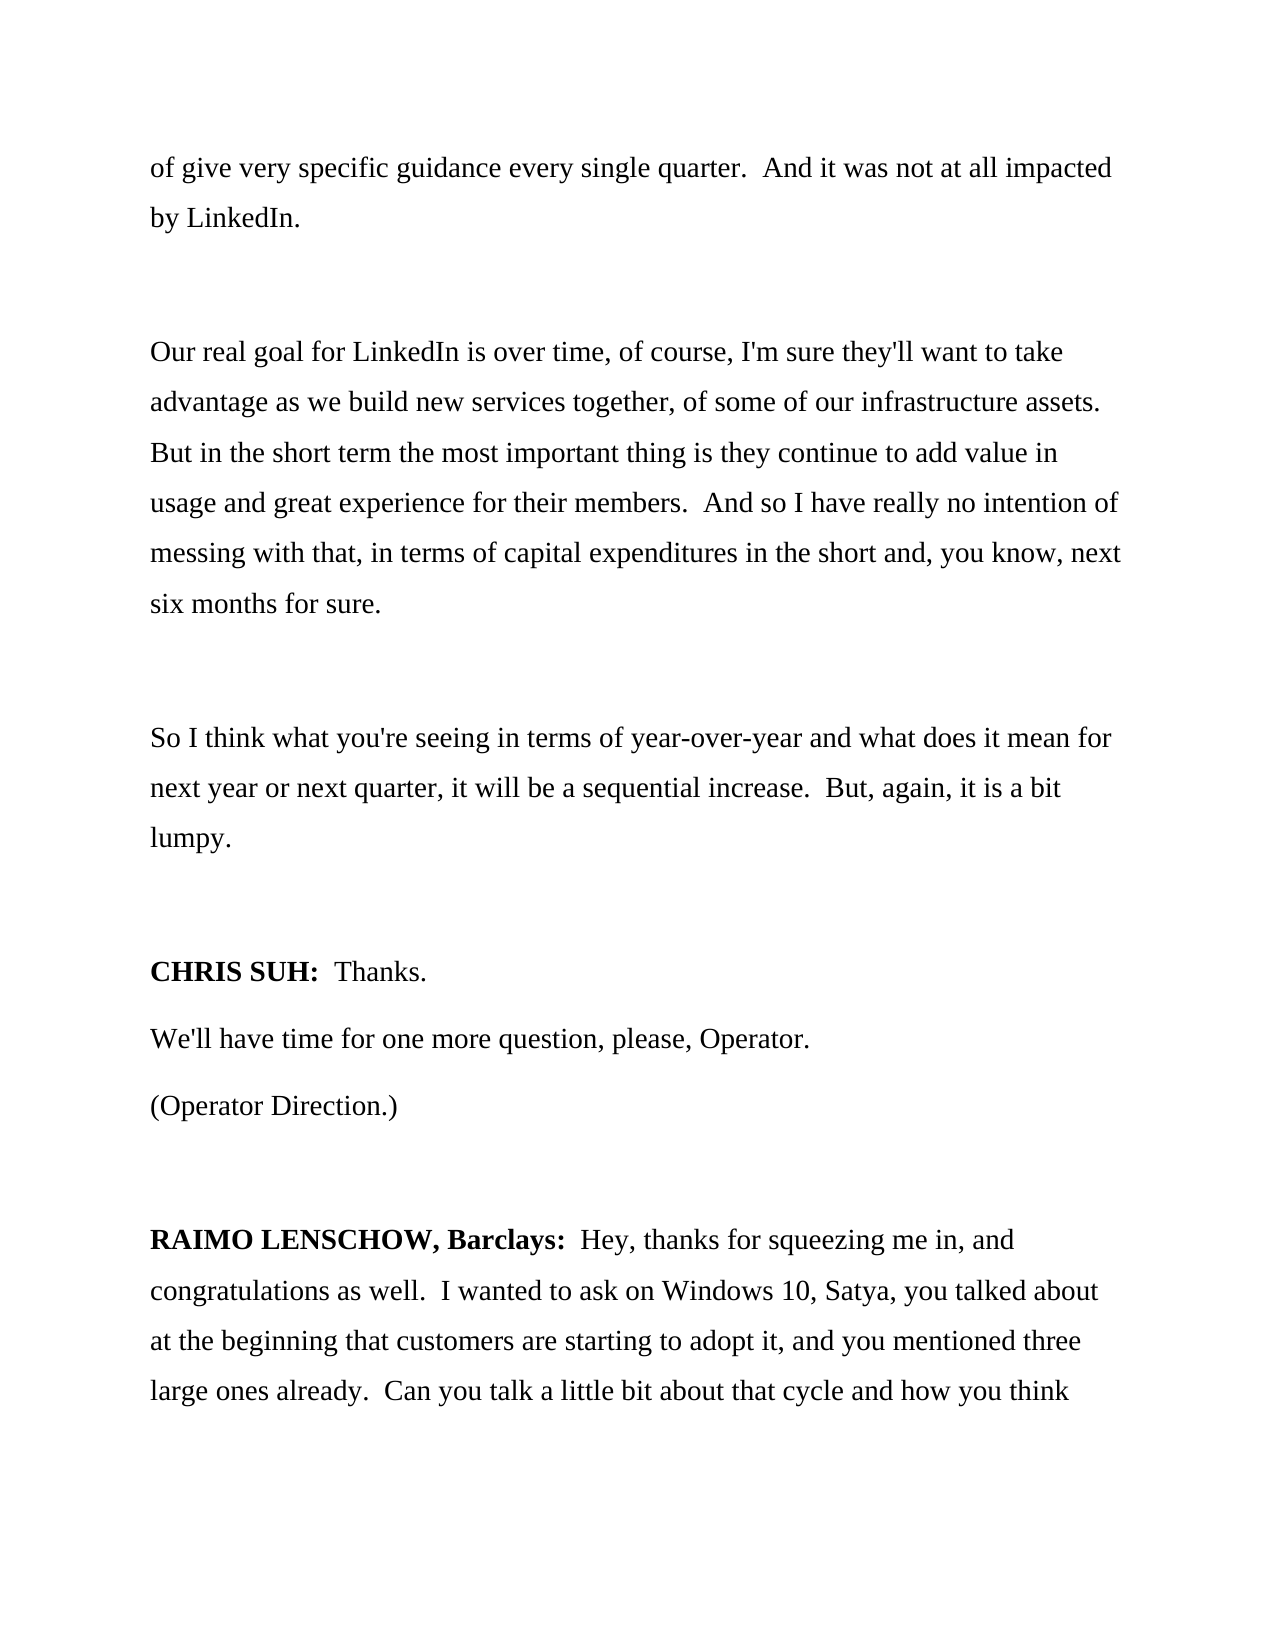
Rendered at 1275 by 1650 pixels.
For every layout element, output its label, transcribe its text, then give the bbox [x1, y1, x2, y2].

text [150, 150, 1125, 234]
text We'll have time for one more question, please, Operator. [150, 1021, 1125, 1055]
text So I think what you're seeing in terms of year-over-year and what does it mean for next year or next quarter, it will be a sequential increase. But, again, it is a bit lumpy. [150, 720, 1125, 854]
text (Operator Direction.) [150, 1088, 1125, 1122]
text CHRIS SUH: Thanks. [150, 954, 1125, 988]
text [150, 1222, 1125, 1407]
text Our real goal for LinkedIn is over time, of course, I'm sure they'll want to take advantage as we build new services together, of some of our infrastructure assets. But in the short term the most important thing is they continue to add value in usage and great experience for their members. And so I have really no intention of messing with that, in terms of capital expenditures in the short and, you know, next six months for sure. [150, 334, 1125, 619]
